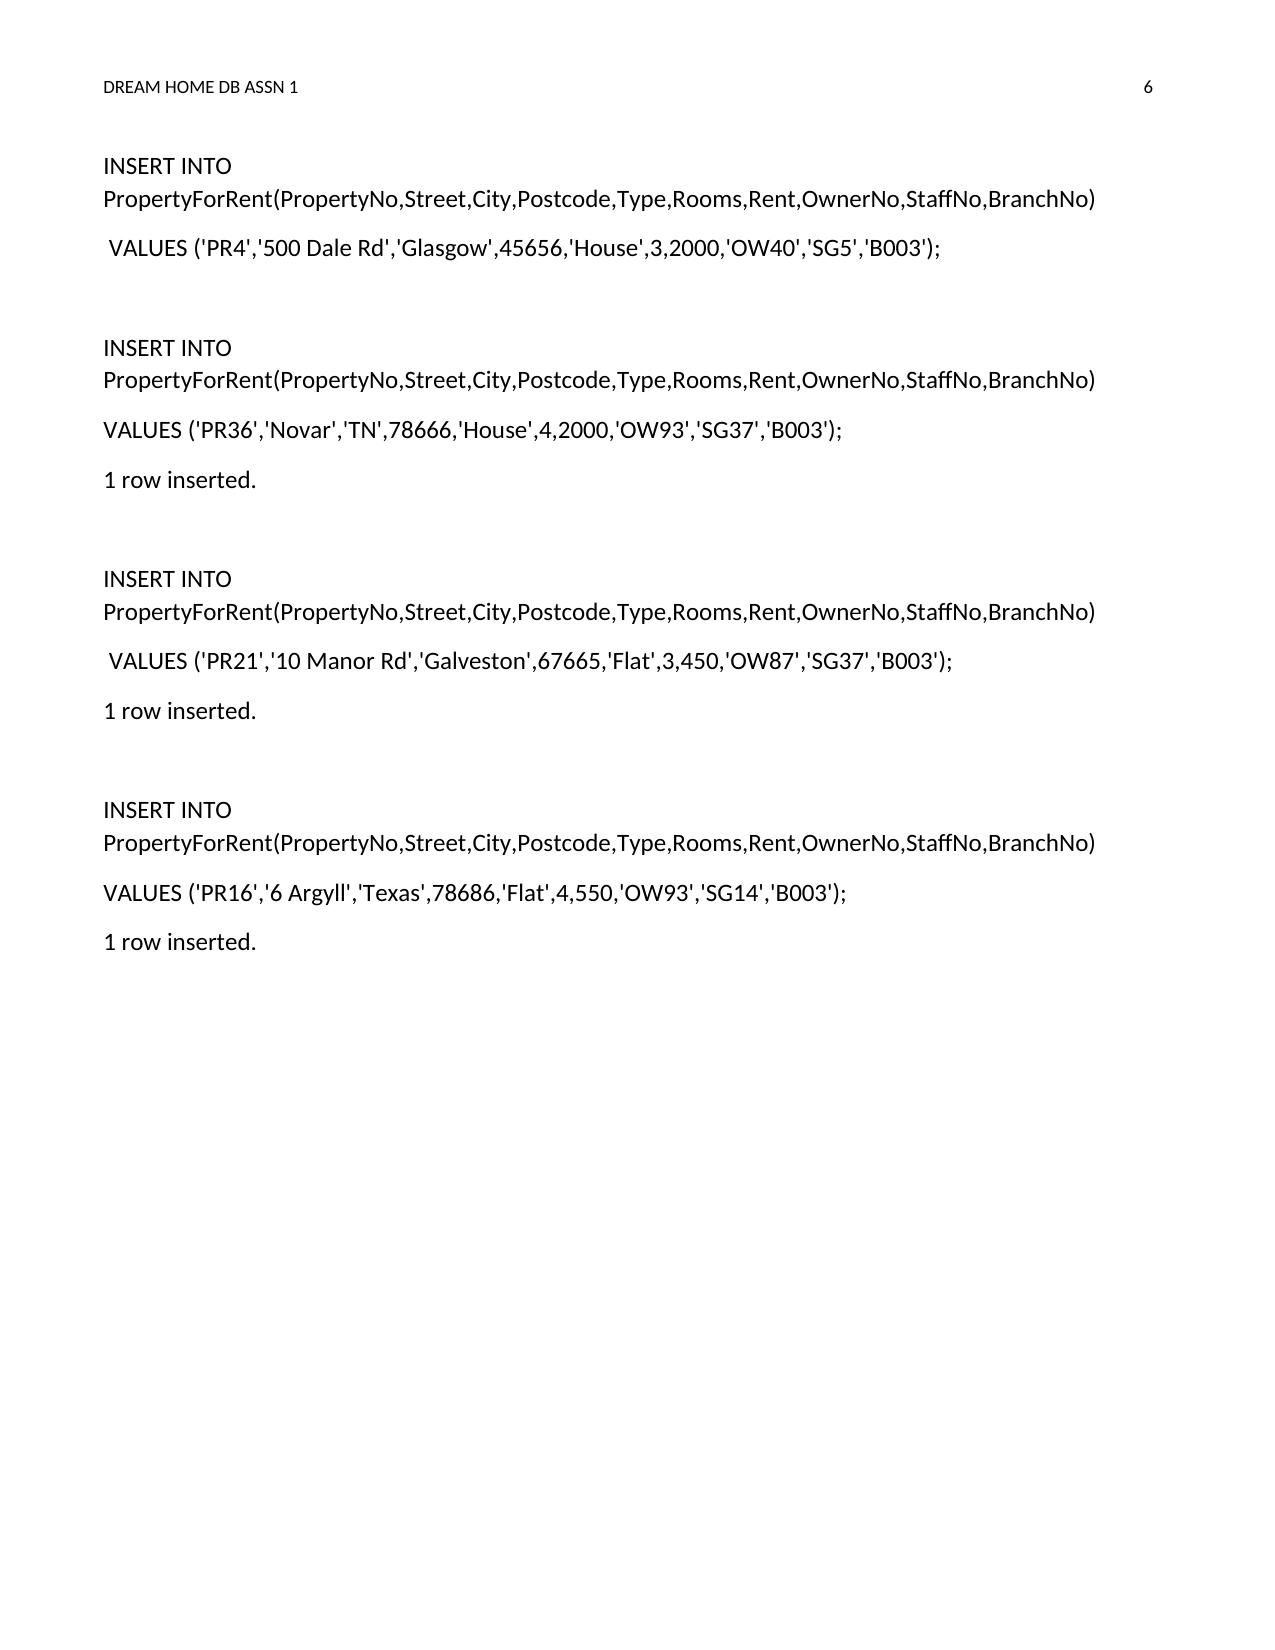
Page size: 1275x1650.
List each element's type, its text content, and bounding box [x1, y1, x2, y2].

text 1 row inserted. [103, 926, 1162, 957]
text 1 row inserted. [103, 695, 1162, 726]
text INSERT INTO PropertyForRent(PropertyNo,Street,City,Postcode,Type,Rooms,Rent,OwnerNo,StaffNo,BranchNo) [103, 332, 1162, 395]
text VALUES ('PR21','10 Manor Rd','Galveston',67665,'Flat',3,450,'OW87','SG37','B003'); [103, 645, 1162, 676]
text VALUES ('PR36','Novar','TN',78666,'House',4,2000,'OW93','SG37','B003'); [103, 414, 1162, 445]
text INSERT INTO PropertyForRent(PropertyNo,Street,City,Postcode,Type,Rooms,Rent,OwnerNo,StaffNo,BranchNo) [103, 563, 1162, 626]
text INSERT INTO PropertyForRent(PropertyNo,Street,City,Postcode,Type,Rooms,Rent,OwnerNo,StaffNo,BranchNo) [103, 150, 1162, 213]
text 1 row inserted. [103, 464, 1162, 494]
text VALUES ('PR4','500 Dale Rd','Glasgow',45656,'House',3,2000,'OW40','SG5','B003'); [103, 232, 1162, 263]
text INSERT INTO PropertyForRent(PropertyNo,Street,City,Postcode,Type,Rooms,Rent,OwnerNo,StaffNo,BranchNo) [103, 794, 1162, 858]
text VALUES ('PR16','6 Argyll','Texas',78686,'Flat',4,550,'OW93','SG14','B003'); [103, 877, 1162, 907]
